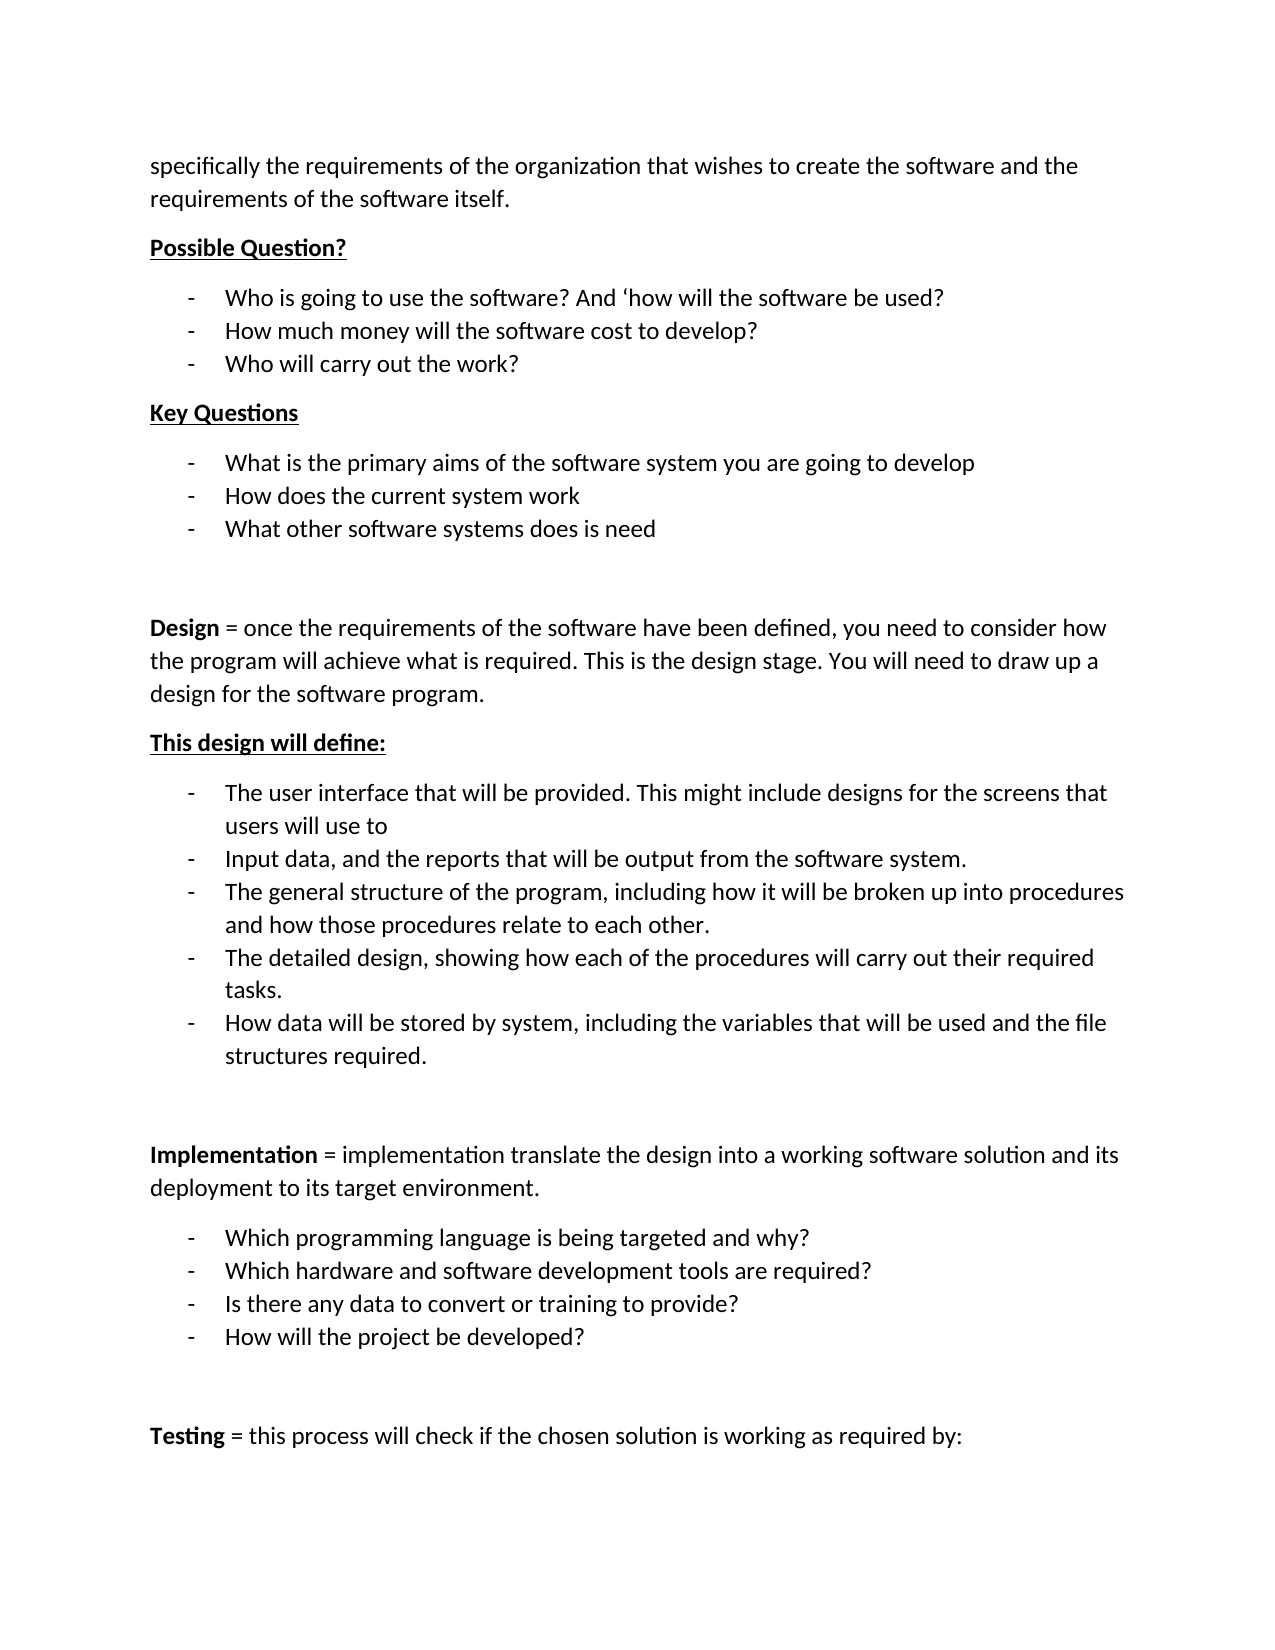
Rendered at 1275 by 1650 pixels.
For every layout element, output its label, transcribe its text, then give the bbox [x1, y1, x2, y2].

list The user interface that will be provided. This might include designs for the screens that users will use to [187, 777, 1125, 841]
list Is there any data to convert or training to provide? [187, 1288, 1125, 1318]
list The detailed design, showing how each of the procedures will carry out their required tasks. [187, 942, 1125, 1005]
text Key Questions [150, 397, 1125, 428]
text Testing = this process will check if the chosen solution is working as required by: [150, 1420, 1125, 1451]
list How data will be stored by system, including the variables that will be used and the file structures required. [187, 1007, 1125, 1071]
list Which programming language is being targeted and why? [187, 1222, 1125, 1253]
list Which hardware and software development tools are required? [187, 1255, 1125, 1286]
text Implementation = implementation translate the design into a working software solution and its deployment to its target environment. [150, 1139, 1125, 1203]
list What is the primary aims of the software system you are going to develop [187, 447, 1125, 478]
list How much money will the software cost to develop? [187, 315, 1125, 346]
text Design = once the requirements of the software have been defined, you need to consider how the program will achieve what is required. This is the design stage. You will need to draw up a design for the software program. [150, 612, 1125, 708]
list Input data, and the reports that will be output from the software system. [187, 843, 1125, 873]
list How does the current system work [187, 480, 1125, 511]
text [150, 150, 1125, 213]
list What other software systems does is need [187, 513, 1125, 543]
list Who will carry out the work? [187, 348, 1125, 378]
list Who is going to use the software? And ‘how will the software be used? [187, 282, 1125, 313]
text This design will define: [150, 727, 1125, 758]
list The general structure of the program, including how it will be broken up into procedures and how those procedures relate to each other. [187, 876, 1125, 939]
list How will the project be developed? [187, 1321, 1125, 1351]
text Possible Question? [150, 232, 1125, 263]
